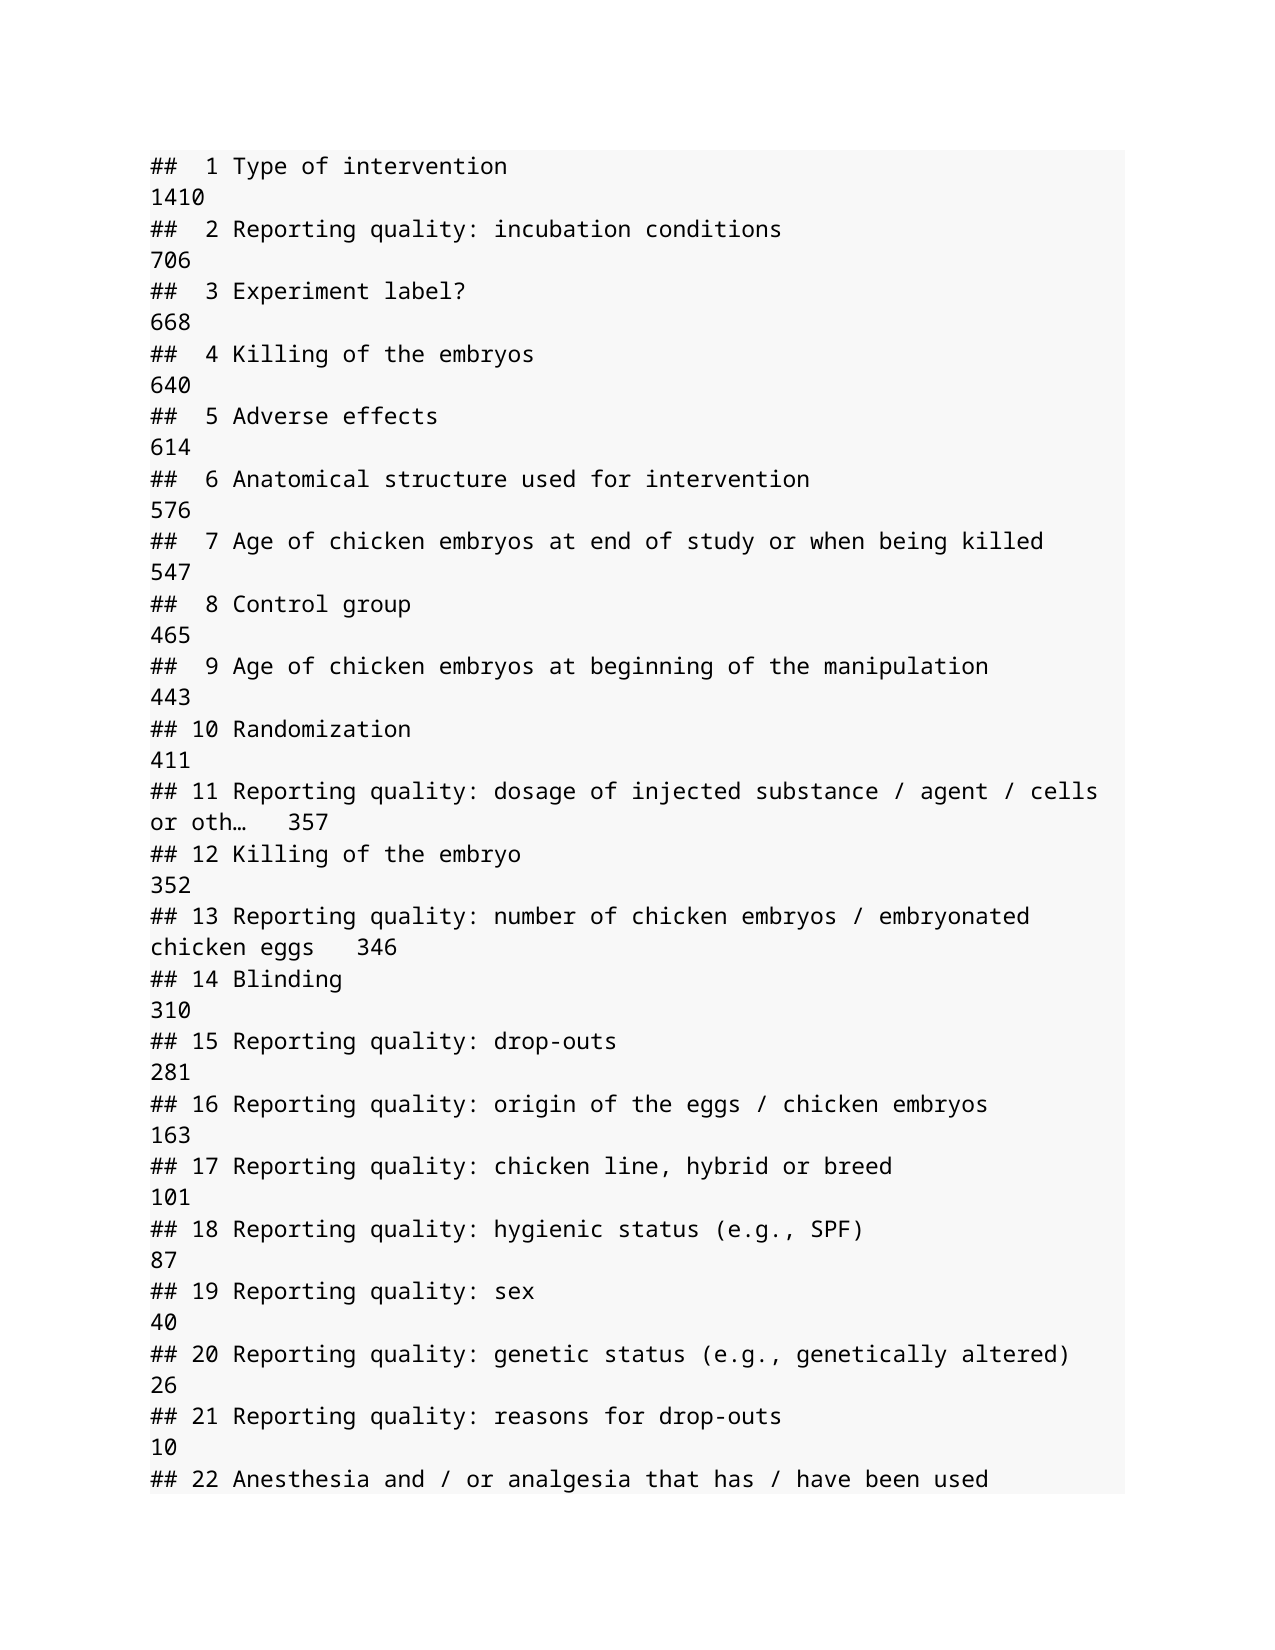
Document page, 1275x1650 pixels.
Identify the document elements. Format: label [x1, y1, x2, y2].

text [150, 150, 1125, 1494]
